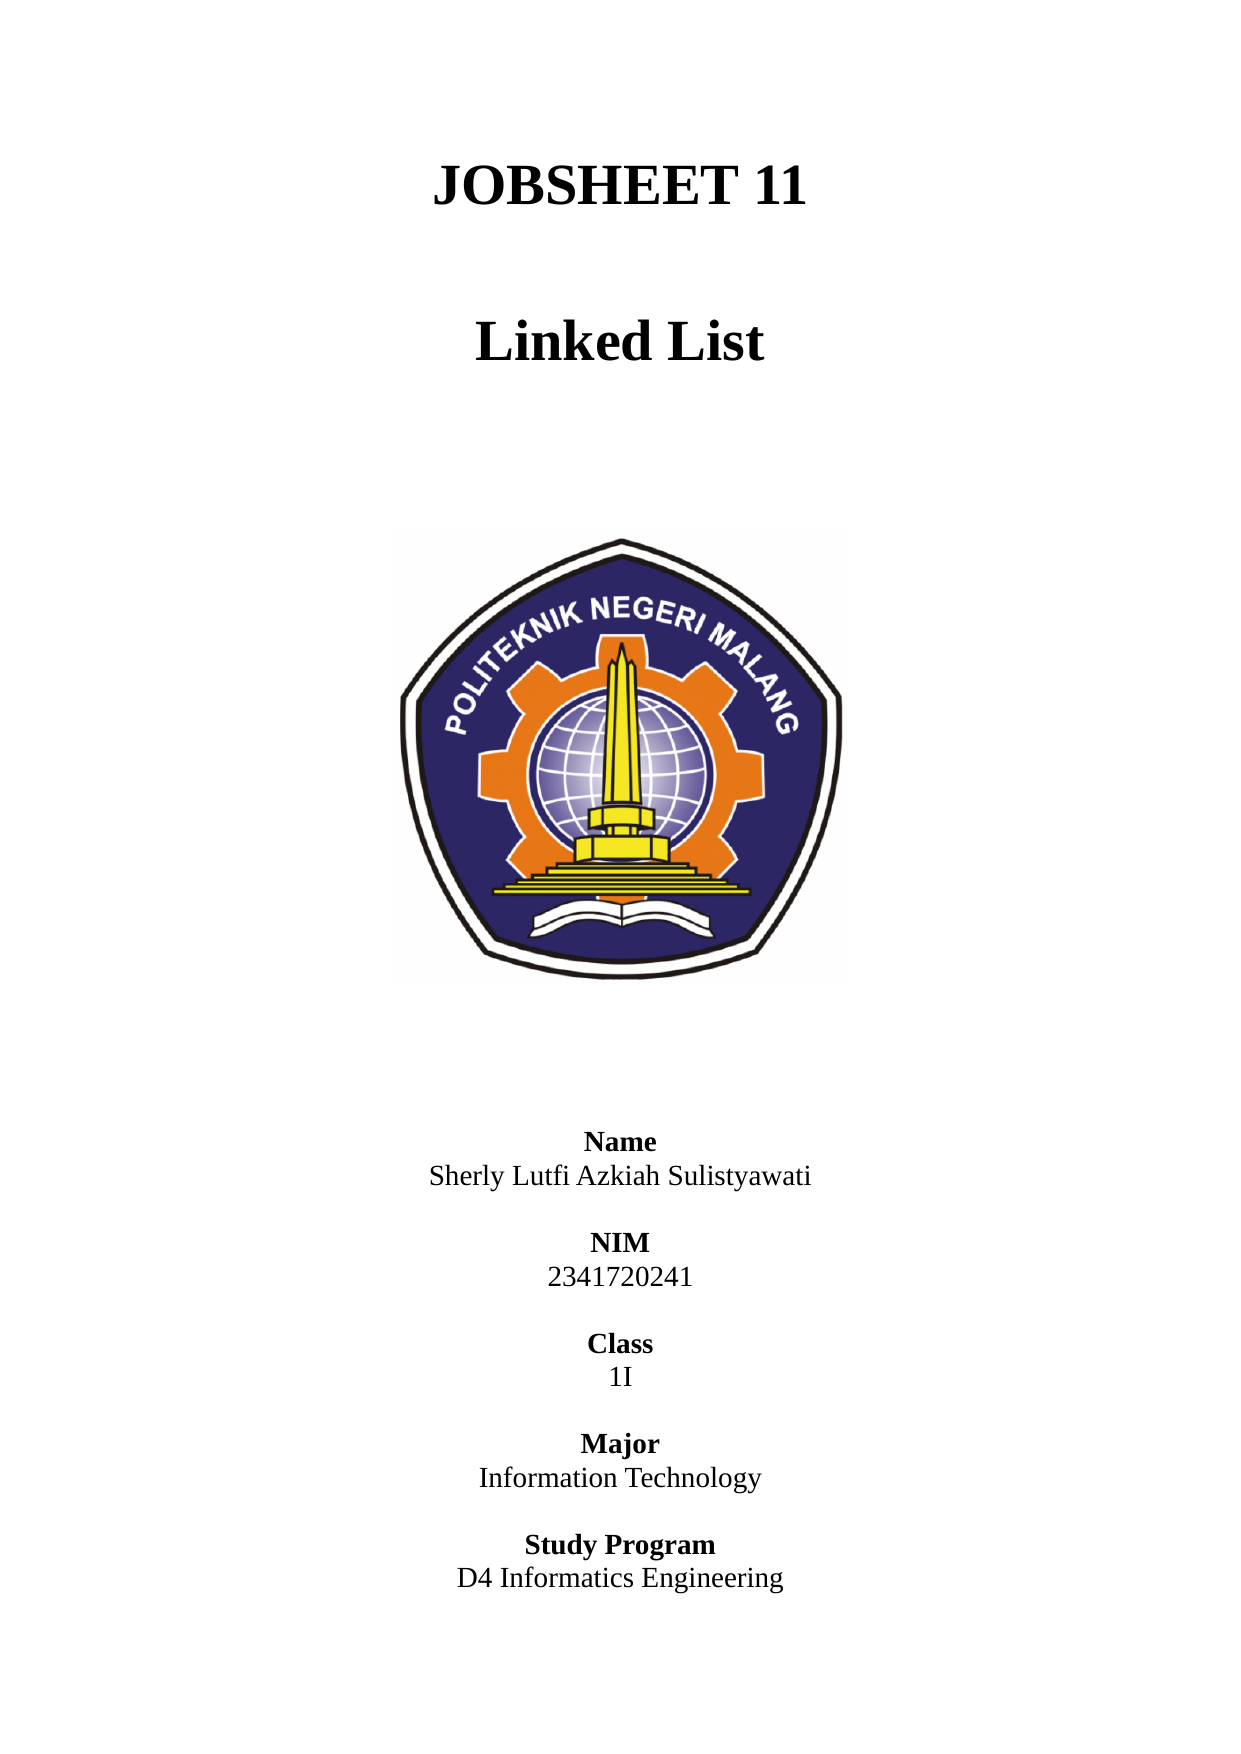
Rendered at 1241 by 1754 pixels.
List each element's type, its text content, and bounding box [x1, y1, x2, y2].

text Linked List [150, 306, 1090, 373]
text 1I [150, 1359, 1090, 1393]
text Sherly Lutfi Azkiah Sulistyawati [150, 1158, 1090, 1192]
text JOBSHEET 11 [150, 150, 1090, 217]
text Information Technology [150, 1460, 1090, 1493]
text Name [150, 1124, 1090, 1158]
text Class [150, 1326, 1090, 1359]
text Study Program [150, 1527, 1090, 1561]
text 2341720241 [150, 1259, 1090, 1292]
picture [393, 531, 847, 985]
text D4 Informatics Engineering [150, 1561, 1090, 1594]
text NIM [150, 1225, 1090, 1259]
text Major [150, 1426, 1090, 1460]
